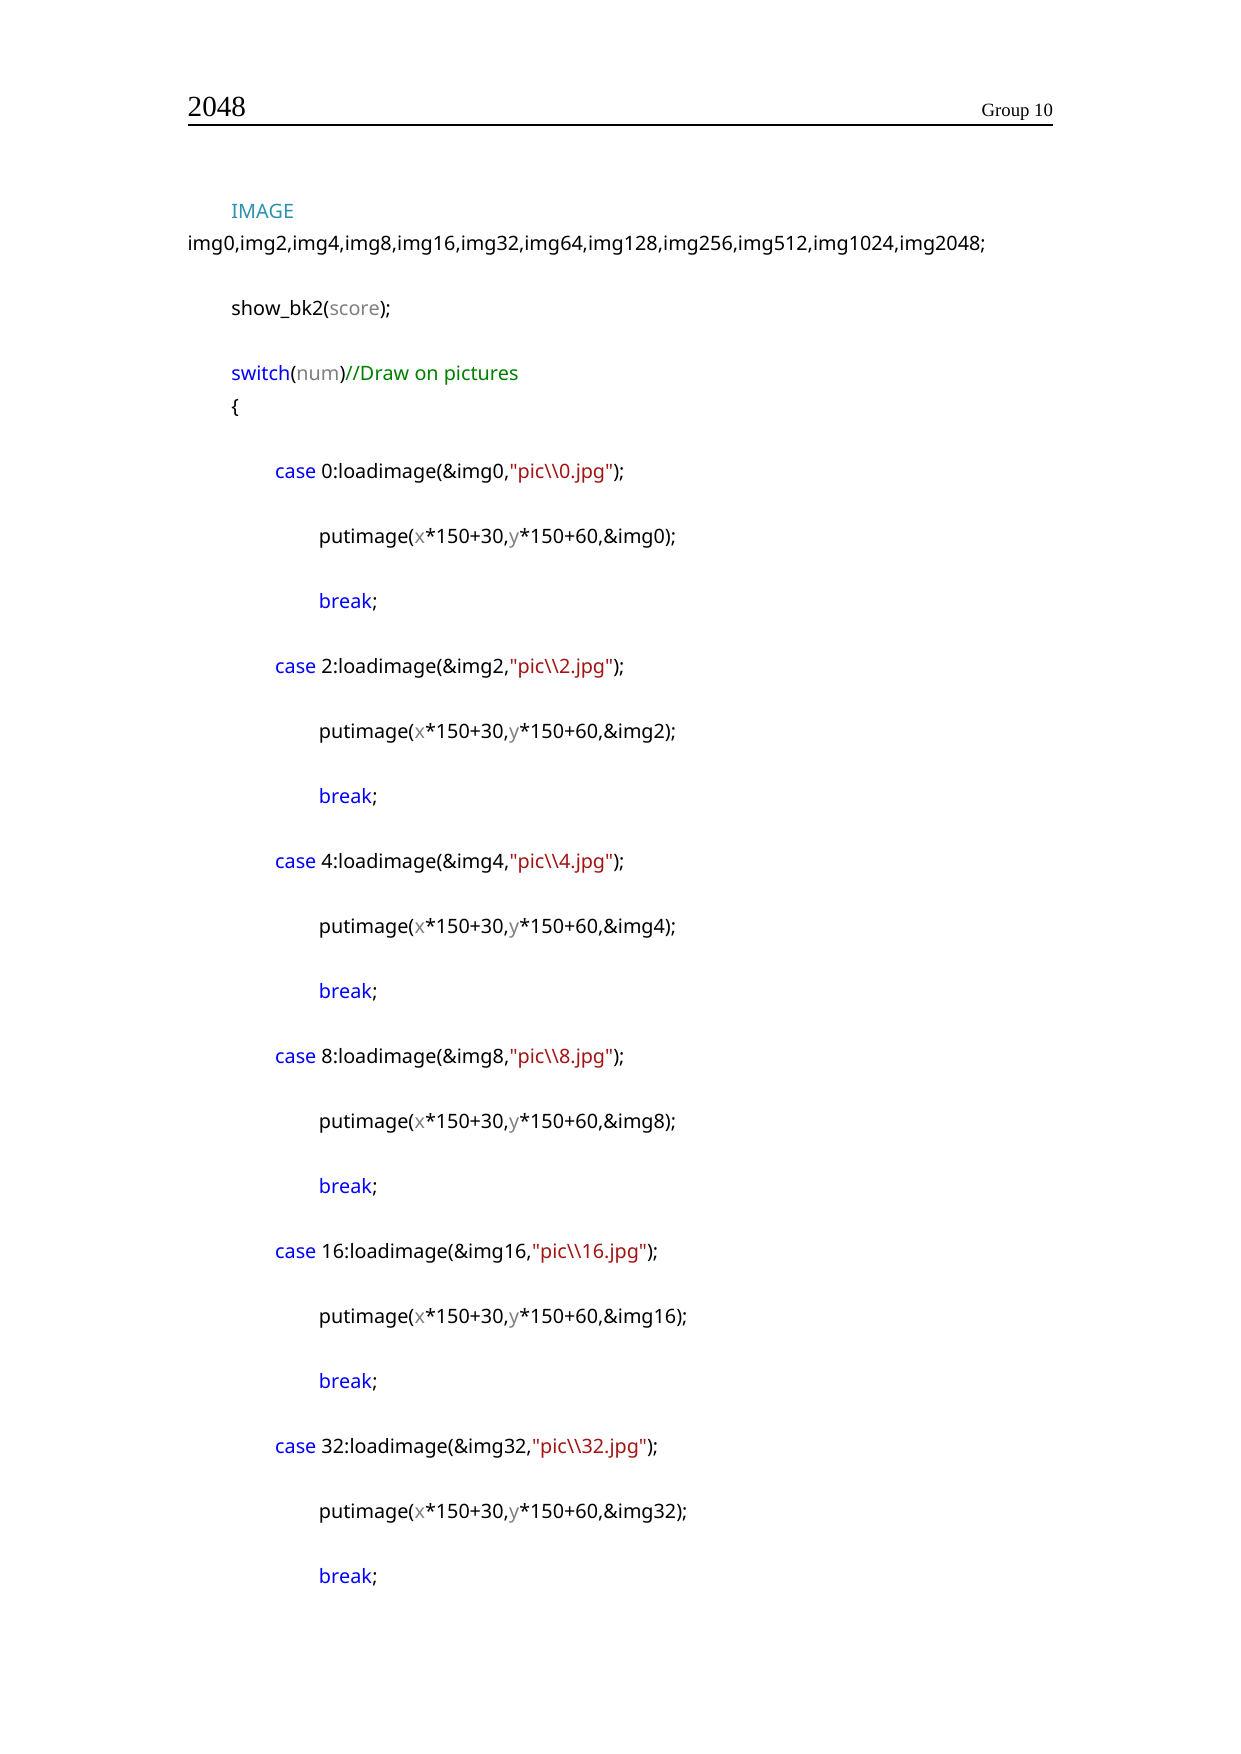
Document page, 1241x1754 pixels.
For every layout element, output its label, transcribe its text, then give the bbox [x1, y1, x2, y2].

text switch(num)//Draw on pictures [187, 357, 1053, 389]
text case 0:loadimage(&img0,"pic\\0.jpg"); [187, 454, 1053, 487]
text break; [187, 974, 1053, 1007]
text putimage(x*150+30,y*150+60,&img8); [187, 1104, 1053, 1137]
text break; [187, 584, 1053, 617]
text putimage(x*150+30,y*150+60,&img16); [187, 1299, 1053, 1332]
text case 2:loadimage(&img2,"pic\\2.jpg"); [187, 649, 1053, 682]
text break; [187, 779, 1053, 812]
text break; [187, 1559, 1053, 1592]
text putimage(x*150+30,y*150+60,&img4); [187, 909, 1053, 942]
text case 16:loadimage(&img16,"pic\\16.jpg"); [187, 1234, 1053, 1267]
text IMAGE img0,img2,img4,img8,img16,img32,img64,img128,img256,img512,img1024,img2048; [187, 194, 1053, 259]
text case 8:loadimage(&img8,"pic\\8.jpg"); [187, 1039, 1053, 1072]
text putimage(x*150+30,y*150+60,&img32); [187, 1494, 1053, 1527]
text break; [187, 1169, 1053, 1202]
text { [187, 389, 1053, 422]
text putimage(x*150+30,y*150+60,&img2); [187, 714, 1053, 747]
text case 32:loadimage(&img32,"pic\\32.jpg"); [187, 1429, 1053, 1462]
text break; [187, 1364, 1053, 1397]
text case 4:loadimage(&img4,"pic\\4.jpg"); [187, 844, 1053, 877]
text show_bk2(score); [187, 292, 1053, 324]
text putimage(x*150+30,y*150+60,&img0); [187, 519, 1053, 552]
